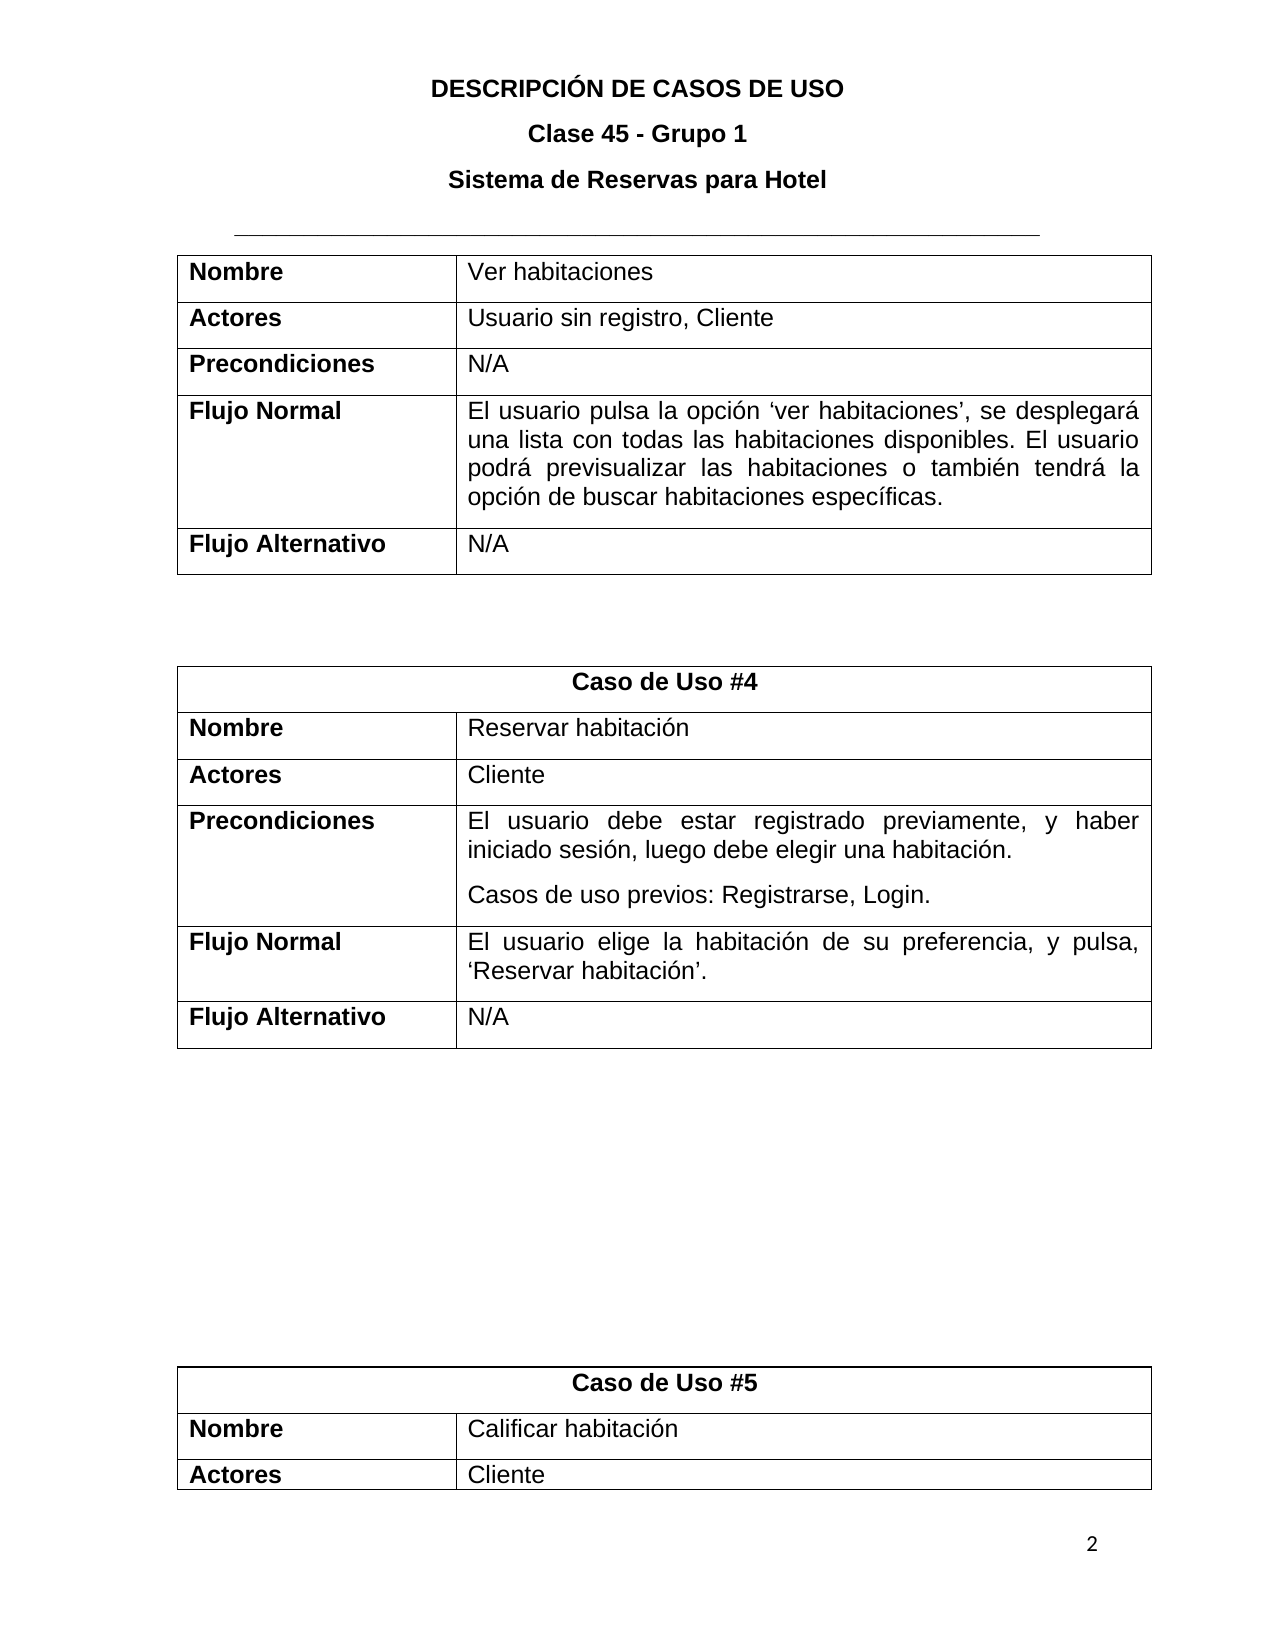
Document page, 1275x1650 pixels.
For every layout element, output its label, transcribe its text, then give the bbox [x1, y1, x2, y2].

table_header Caso de Uso #5 [178, 1368, 1151, 1413]
table_cell Reservar habitación [457, 713, 1151, 759]
table_cell Flujo Normal [178, 396, 456, 527]
table_cell Flujo Alternativo [178, 1002, 456, 1047]
table_cell Nombre [178, 1414, 456, 1459]
table_cell Actores [178, 760, 456, 805]
table_cell El usuario elige la habitación de su preferencia, y pulsa, ‘Reservar habitación’. [457, 927, 1151, 1001]
table_cell Cliente [457, 760, 1151, 805]
table_header Caso de Uso #4 [178, 667, 1151, 712]
table_cell Precondiciones [178, 806, 456, 926]
table_cell Ver habitaciones [457, 256, 1151, 302]
table_cell N/A [457, 529, 1151, 574]
table_cell Calificar habitación [457, 1414, 1151, 1459]
table_cell Flujo Alternativo [178, 529, 456, 574]
table_cell Actores [178, 303, 456, 348]
table_cell El usuario pulsa la opción ‘ver habitaciones’, se desplegará una lista con todas las habitaciones disponibles. El usuario podrá previsualizar las habitaciones o también tendrá la opción de buscar habitaciones específicas. [457, 396, 1151, 527]
table_cell Actores [178, 1460, 456, 1489]
table_cell Nombre [178, 713, 456, 759]
table_cell N/A [457, 349, 1151, 395]
table_cell Precondiciones [178, 349, 456, 395]
table_cell Usuario sin registro, Cliente [457, 303, 1151, 348]
table_cell Cliente [457, 1460, 1151, 1489]
table_cell Flujo Normal [178, 927, 456, 1001]
table_cell Nombre [178, 256, 456, 302]
table_cell N/A [457, 1002, 1151, 1047]
table_cell El usuario debe estar registrado previamente, y haber iniciado sesión, luego debe elegir una habitación. Casos de uso previos: Registrarse, Login. [457, 806, 1151, 926]
